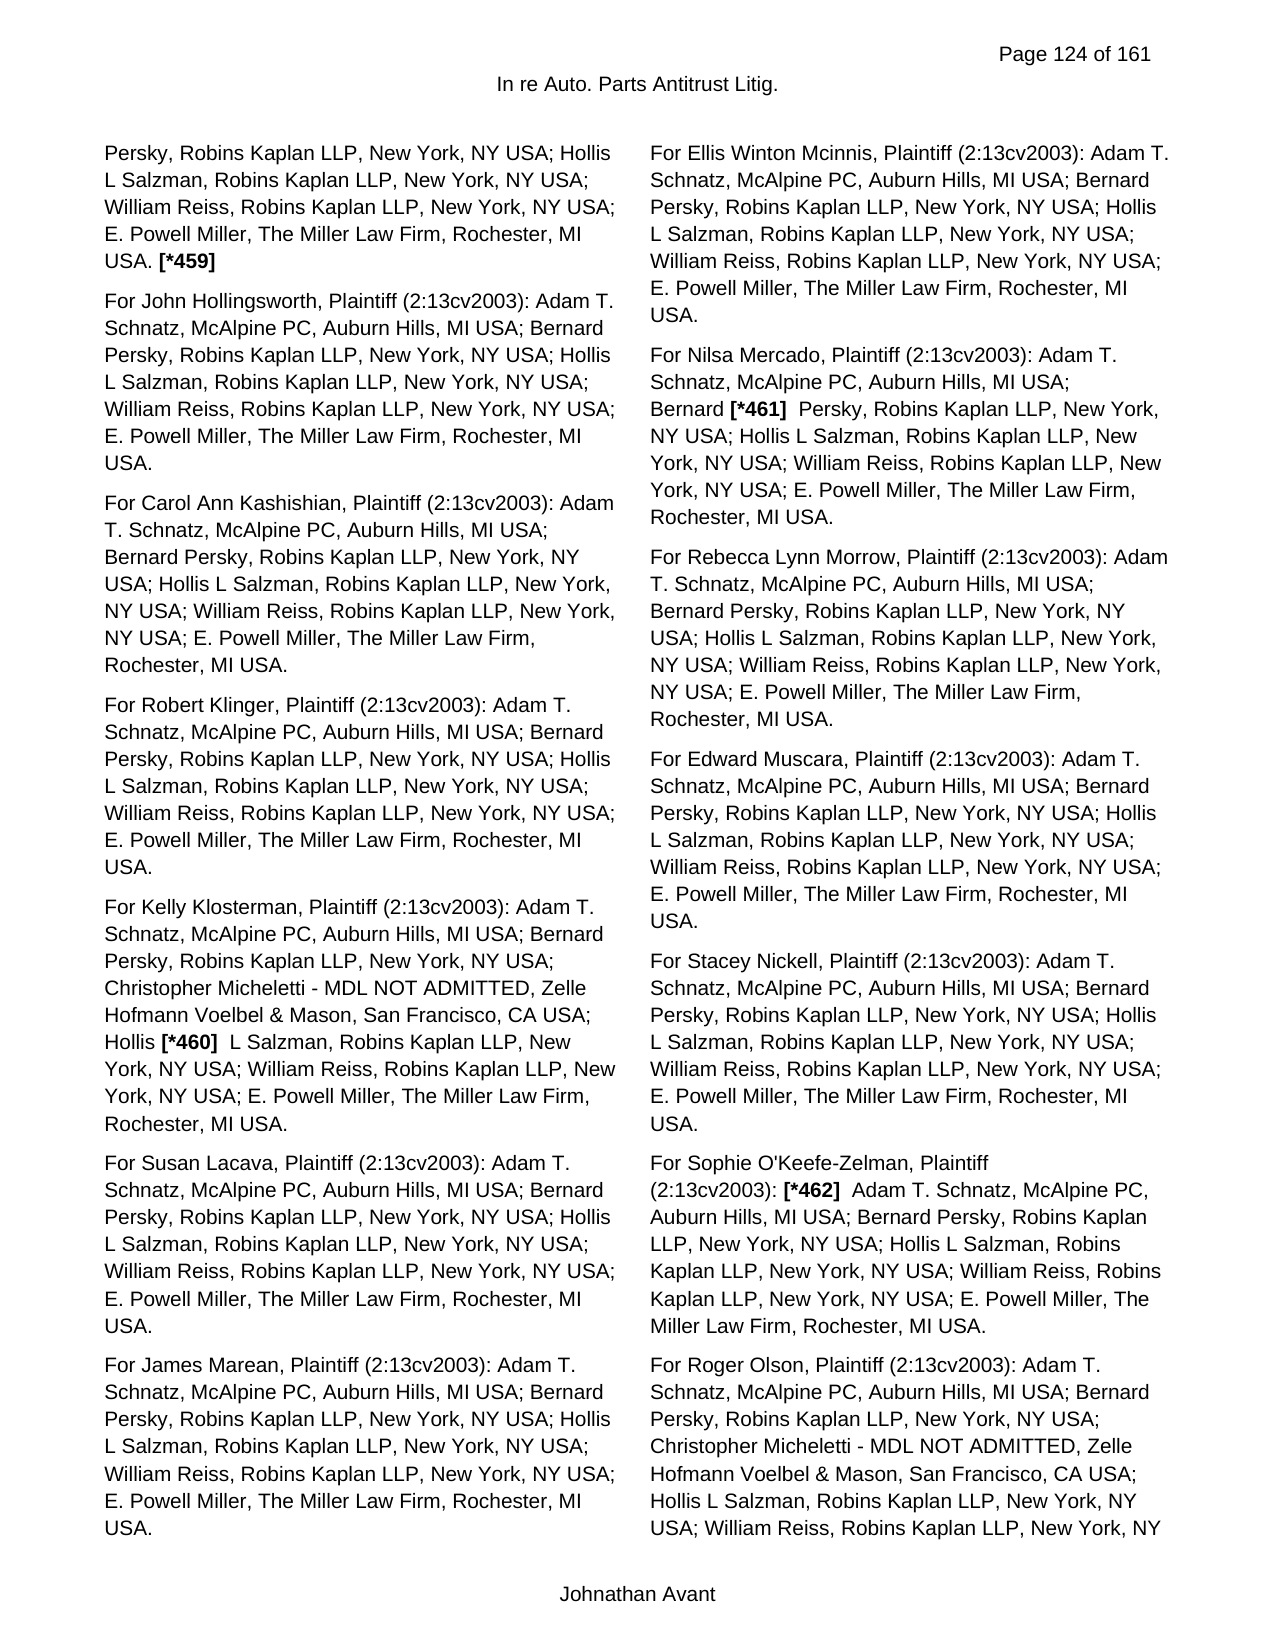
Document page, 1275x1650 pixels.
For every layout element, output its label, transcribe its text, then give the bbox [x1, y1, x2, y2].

text For Ellis Winton Mcinnis, Plaintiff (2:13cv2003): Adam T. Schnatz, McAlpine PC, Auburn Hills, MI USA; Bernard Persky, Robins Kaplan LLP, New York, NY USA; Hollis L Salzman, Robins Kaplan LLP, New York, NY USA; William Reiss, Robins Kaplan LLP, New York, NY USA; E. Powell Miller, The Miller Law Firm, Rochester, MI USA. [650, 137, 1171, 327]
text For John Hollingsworth, Plaintiff (2:13cv2003): Adam T. Schnatz, McAlpine PC, Auburn Hills, MI USA; Bernard Persky, Robins Kaplan LLP, New York, NY USA; Hollis L Salzman, Robins Kaplan LLP, New York, NY USA; William Reiss, Robins Kaplan LLP, New York, NY USA; E. Powell Miller, The Miller Law Firm, Rochester, MI USA. [104, 285, 625, 475]
text For Edward Muscara, Plaintiff (2:13cv2003): Adam T. Schnatz, McAlpine PC, Auburn Hills, MI USA; Bernard Persky, Robins Kaplan LLP, New York, NY USA; Hollis L Salzman, Robins Kaplan LLP, New York, NY USA; William Reiss, Robins Kaplan LLP, New York, NY USA; E. Powell Miller, The Miller Law Firm, Rochester, MI USA. [650, 744, 1171, 933]
text For Nilsa Mercado, Plaintiff (2:13cv2003): Adam T. Schnatz, McAlpine PC, Auburn Hills, MI USA; Bernard [*461] Persky, Robins Kaplan LLP, New York, NY USA; Hollis L Salzman, Robins Kaplan LLP, New York, NY USA; William Reiss, Robins Kaplan LLP, New York, NY USA; E. Powell Miller, The Miller Law Firm, Rochester, MI USA. [650, 339, 1171, 529]
text For Rebecca Lynn Morrow, Plaintiff (2:13cv2003): Adam T. Schnatz, McAlpine PC, Auburn Hills, MI USA; Bernard Persky, Robins Kaplan LLP, New York, NY USA; Hollis L Salzman, Robins Kaplan LLP, New York, NY USA; William Reiss, Robins Kaplan LLP, New York, NY USA; E. Powell Miller, The Miller Law Firm, Rochester, MI USA. [650, 542, 1171, 731]
text For Robert Klinger, Plaintiff (2:13cv2003): Adam T. Schnatz, McAlpine PC, Auburn Hills, MI USA; Bernard Persky, Robins Kaplan LLP, New York, NY USA; Hollis L Salzman, Robins Kaplan LLP, New York, NY USA; William Reiss, Robins Kaplan LLP, New York, NY USA; E. Powell Miller, The Miller Law Firm, Rochester, MI USA. [104, 689, 625, 879]
text For Kelly Klosterman, Plaintiff (2:13cv2003): Adam T. Schnatz, McAlpine PC, Auburn Hills, MI USA; Bernard Persky, Robins Kaplan LLP, New York, NY USA; Christopher Micheletti - MDL NOT ADMITTED, Zelle Hofmann Voelbel & Mason, San Francisco, CA USA; Hollis [*460] L Salzman, Robins Kaplan LLP, New York, NY USA; William Reiss, Robins Kaplan LLP, New York, NY USA; E. Powell Miller, The Miller Law Firm, Rochester, MI USA. [104, 892, 625, 1135]
text For Sophie O'Keefe-Zelman, Plaintiff (2:13cv2003): [*462] Adam T. Schnatz, McAlpine PC, Auburn Hills, MI USA; Bernard Persky, Robins Kaplan LLP, New York, NY USA; Hollis L Salzman, Robins Kaplan LLP, New York, NY USA; William Reiss, Robins Kaplan LLP, New York, NY USA; E. Powell Miller, The Miller Law Firm, Rochester, MI USA. [650, 1148, 1171, 1337]
text For Stacey Nickell, Plaintiff (2:13cv2003): Adam T. Schnatz, McAlpine PC, Auburn Hills, MI USA; Bernard Persky, Robins Kaplan LLP, New York, NY USA; Hollis L Salzman, Robins Kaplan LLP, New York, NY USA; William Reiss, Robins Kaplan LLP, New York, NY USA; E. Powell Miller, The Miller Law Firm, Rochester, MI USA. [650, 946, 1171, 1135]
text For Susan Lacava, Plaintiff (2:13cv2003): Adam T. Schnatz, McAlpine PC, Auburn Hills, MI USA; Bernard Persky, Robins Kaplan LLP, New York, NY USA; Hollis L Salzman, Robins Kaplan LLP, New York, NY USA; William Reiss, Robins Kaplan LLP, New York, NY USA; E. Powell Miller, The Miller Law Firm, Rochester, MI USA. [104, 1148, 625, 1337]
text For Carol Ann Kashishian, Plaintiff (2:13cv2003): Adam T. Schnatz, McAlpine PC, Auburn Hills, MI USA; Bernard Persky, Robins Kaplan LLP, New York, NY USA; Hollis L Salzman, Robins Kaplan LLP, New York, NY USA; William Reiss, Robins Kaplan LLP, New York, NY USA; E. Powell Miller, The Miller Law Firm, Rochester, MI USA. [104, 487, 625, 677]
text For James Marean, Plaintiff (2:13cv2003): Adam T. Schnatz, McAlpine PC, Auburn Hills, MI USA; Bernard Persky, Robins Kaplan LLP, New York, NY USA; Hollis L Salzman, Robins Kaplan LLP, New York, NY USA; William Reiss, Robins Kaplan LLP, New York, NY USA; E. Powell Miller, The Miller Law Firm, Rochester, MI USA. [104, 1350, 625, 1539]
